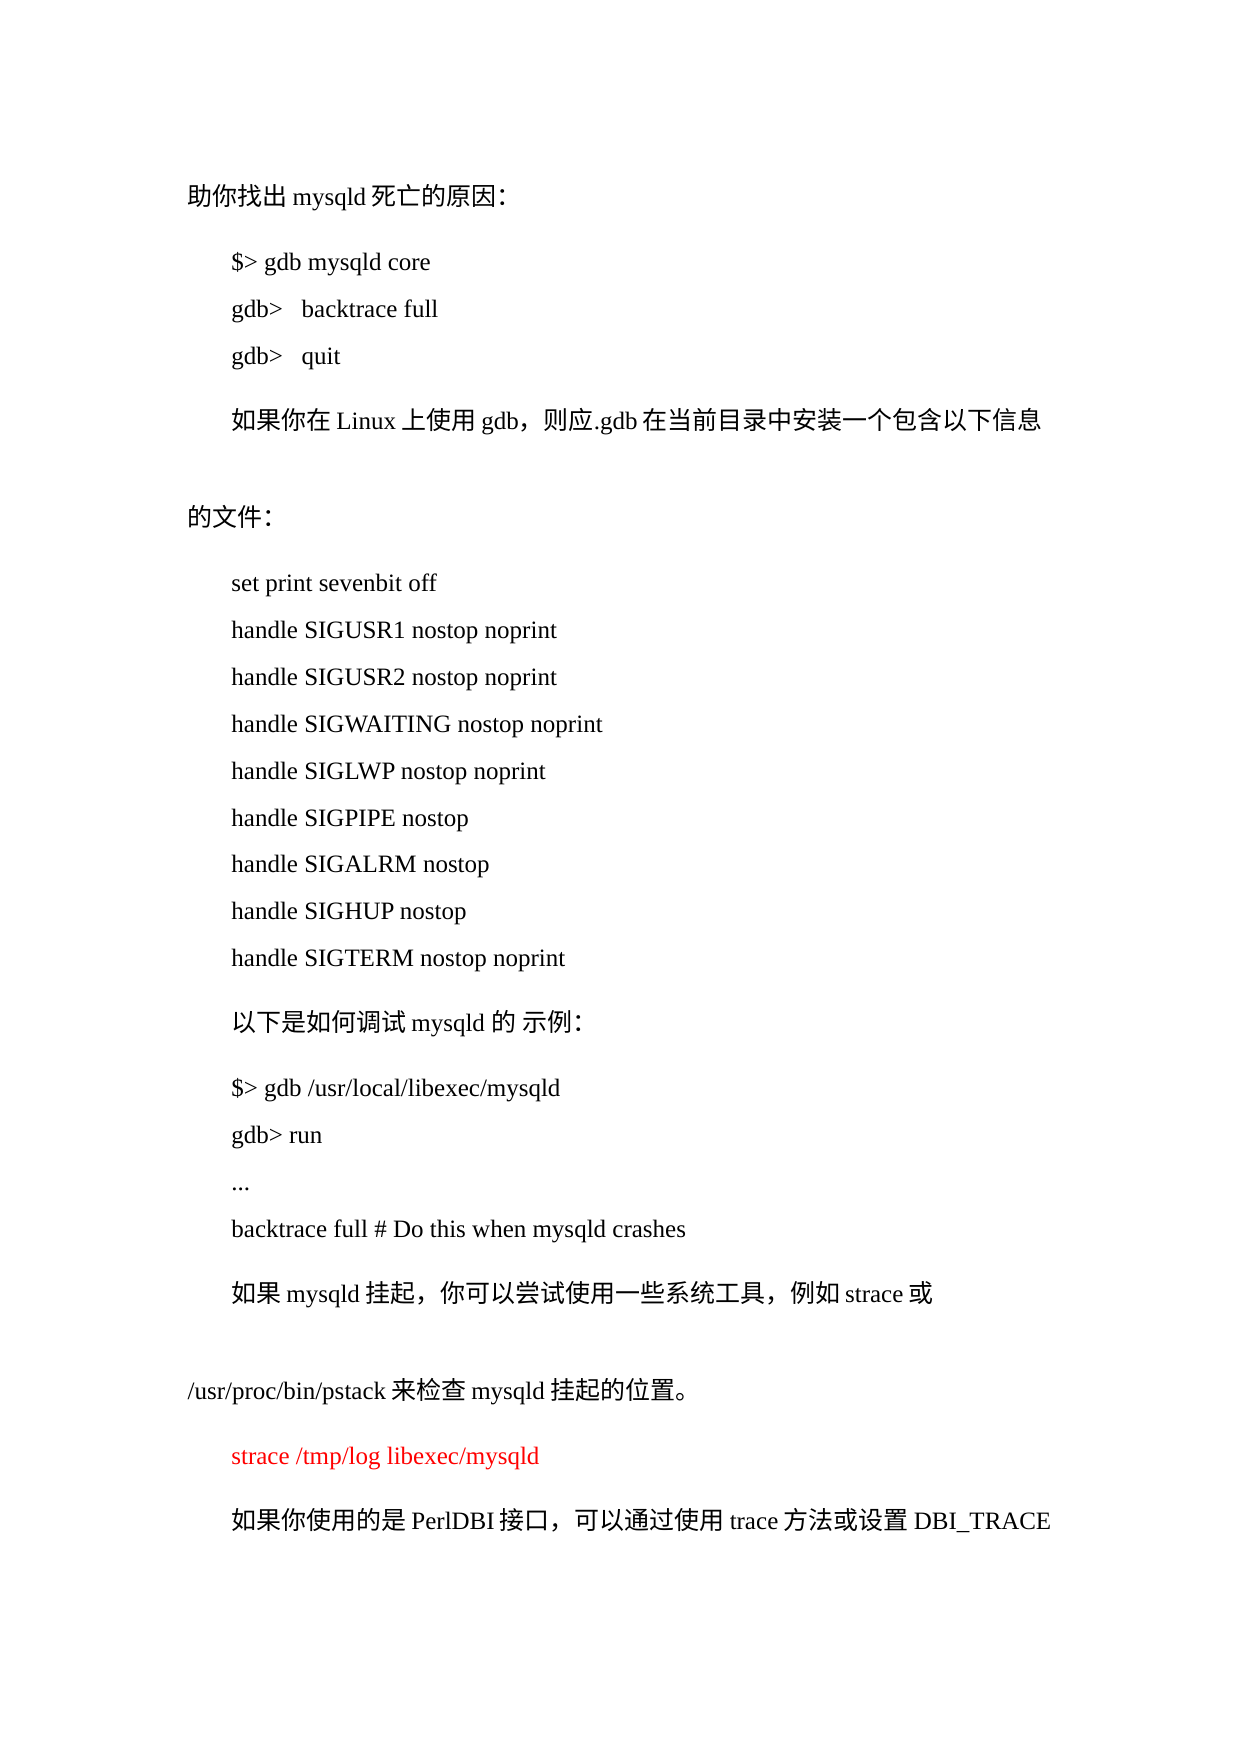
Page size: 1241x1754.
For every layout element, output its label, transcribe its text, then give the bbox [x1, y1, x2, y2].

text handle SIGALRM nostop [187, 848, 1053, 880]
text $> gdb /usr/local/libexec/mysqld [187, 1071, 1053, 1104]
text 如果你在Linux上使用gdb，则应.gdb在当前目录中安装一个包含以下信息的文件： [187, 386, 1053, 548]
text ... [187, 1165, 1053, 1198]
text $> gdb mysqld core [187, 245, 1053, 278]
text set print sevenbit off [187, 566, 1053, 599]
text 如果你想在mysqld因SIGSEGV信号而终止时在Linux上获取核心转储，你可以使用该选项启动mysqld--core-file。这个核心文件可用于进行回溯，可以帮助你找出mysqld死亡的原因： [187, 162, 1053, 227]
text handle SIGHUP nostop [187, 894, 1053, 927]
text 如果mysqld挂起，你可以尝试使用一些系统工具，例如strace或 /usr/proc/bin/pstack来检查mysqld挂起的位置。 [187, 1259, 1053, 1421]
text gdb> run [187, 1118, 1053, 1151]
text strace /tmp/log libexec/mysqld [187, 1439, 1053, 1472]
text handle SIGWAITING nostop noprint [187, 707, 1053, 739]
text handle SIGTERM nostop noprint [187, 941, 1053, 974]
text gdb> backtrace full [187, 292, 1053, 324]
text handle SIGUSR1 nostop noprint [187, 613, 1053, 646]
text handle SIGUSR2 nostop noprint [187, 660, 1053, 693]
text handle SIGPIPE nostop [187, 801, 1053, 833]
text handle SIGLWP nostop noprint [187, 754, 1053, 786]
text 如果你使用的是PerlDBI接口，可以通过使用trace方法或设置 DBI_TRACE环境变量来打开调试信息。 [187, 1486, 1053, 1551]
text gdb> quit [187, 339, 1053, 371]
text 以下是如何调试mysqld 的 示例： [187, 988, 1053, 1053]
text backtrace full # Do this when mysqld crashes [187, 1212, 1053, 1244]
